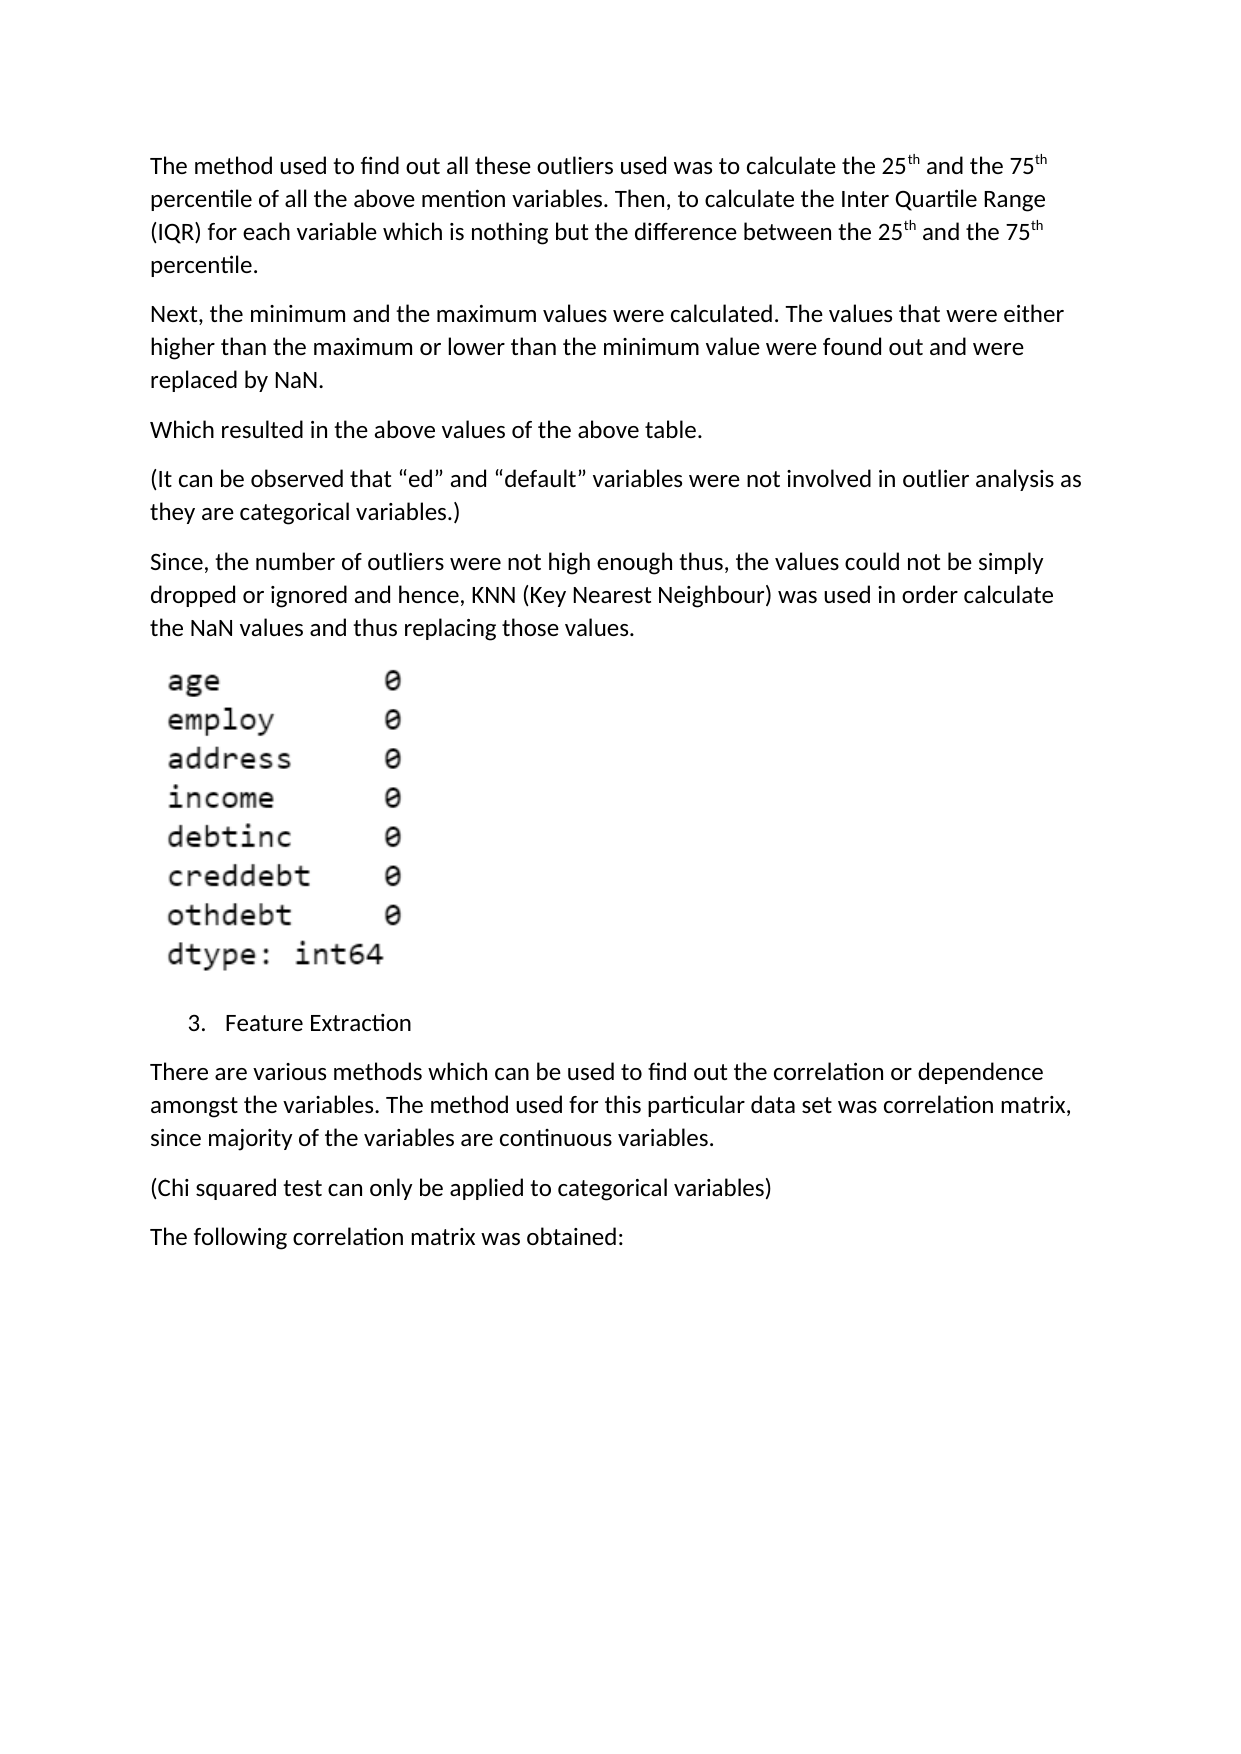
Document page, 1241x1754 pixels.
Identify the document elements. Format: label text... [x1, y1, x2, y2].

list Feature Extraction [187, 1007, 1090, 1037]
text (It can be observed that “ed” and “default” variables were not involved in outlier analysis as they are categorical variables.) [150, 463, 1090, 527]
text Next, the minimum and the maximum values were calculated. The values that were either higher than the maximum or lower than the minimum value were found out and were replaced by NaN. [150, 298, 1090, 395]
text The method used to find out all these outliers used was to calculate the 25th and the 75th percentile of all the above mention variables. Then, to calculate the Inter Quartile Range (IQR) for each variable which is nothing but the difference between the 25th and the 75th percentile. [150, 150, 1090, 279]
text There are various methods which can be used to find out the correlation or dependence amongst the variables. The method used for this particular data set was correlation matrix, since majority of the variables are continuous variables. [150, 1056, 1090, 1153]
text (Chi squared test can only be applied to categorical variables) [150, 1172, 1090, 1202]
text Since, the number of outliers were not high enough thus, the values could not be simply dropped or ignored and hence, KNN (Key Nearest Neighbour) was used in order calculate the NaN values and thus replacing those values. [150, 546, 1090, 642]
picture [150, 661, 414, 988]
text The following correlation matrix was obtained: [150, 1221, 1090, 1252]
text Which resulted in the above values of the above table. [150, 414, 1090, 444]
